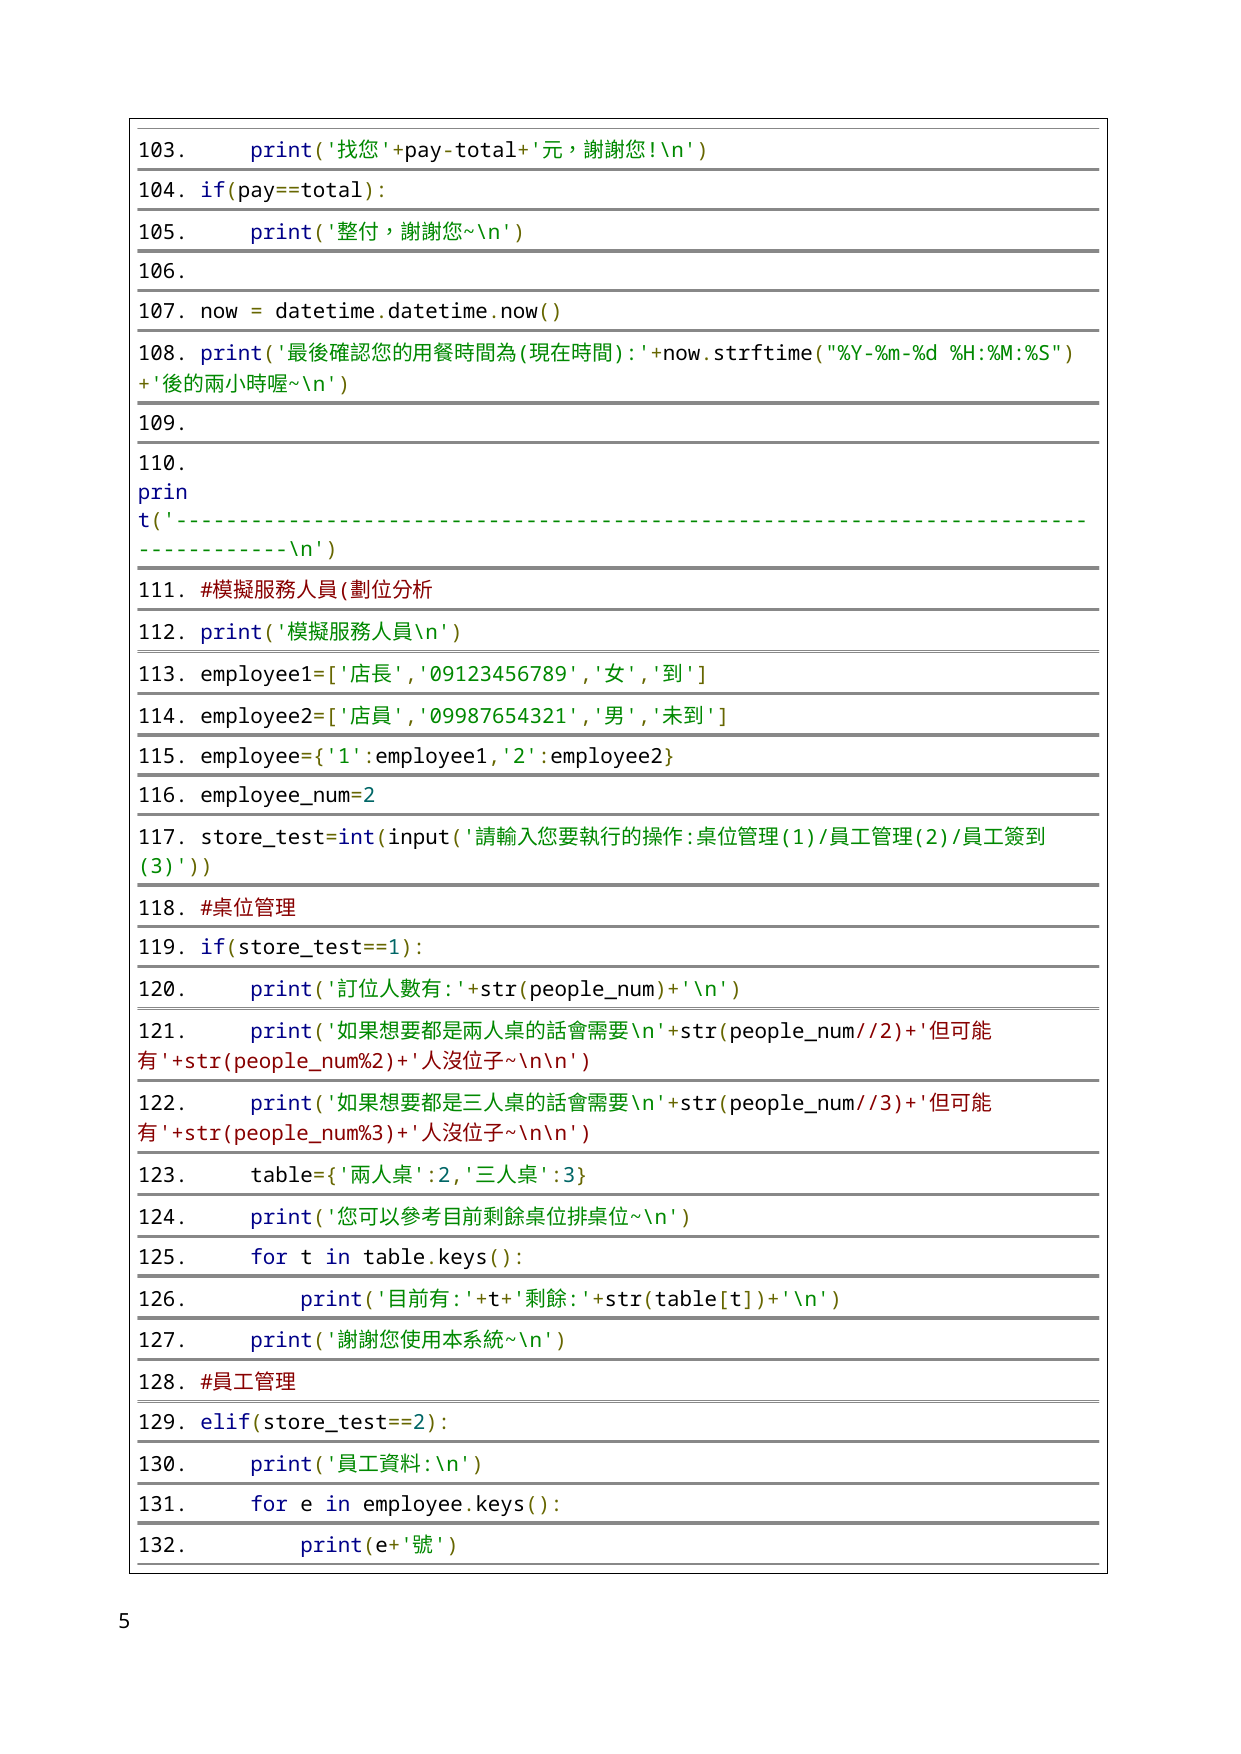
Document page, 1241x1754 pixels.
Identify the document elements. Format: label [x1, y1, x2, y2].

table_cell [130, 119, 1107, 1573]
